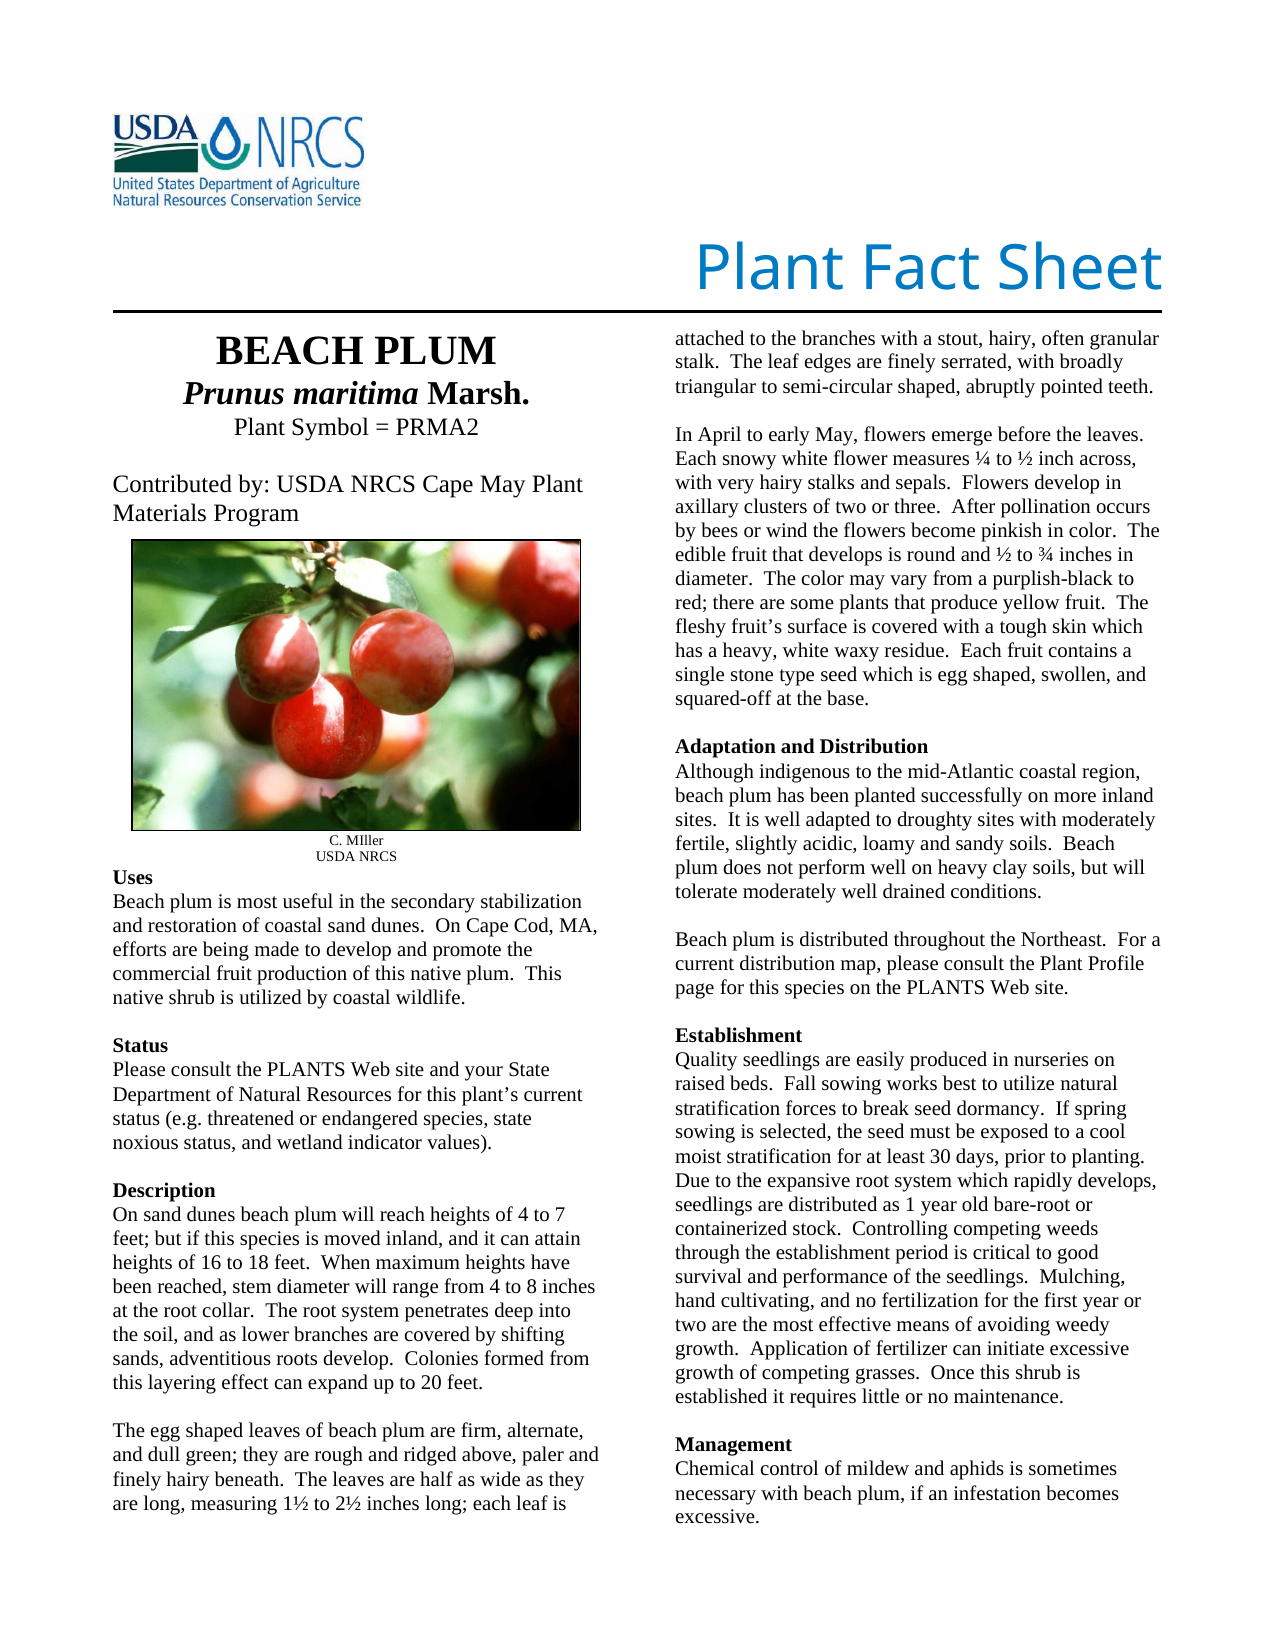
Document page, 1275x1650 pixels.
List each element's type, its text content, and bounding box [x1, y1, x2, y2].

title Prunus maritima Marsh. [112, 373, 600, 412]
text On sand dunes beach plum will reach heights of 4 to 7 feet; but if this species is moved inland, and it can attain heights of 16 to 18 feet. When maximum heights have been reached, stem diameter will range from 4 to 8 inches at the root collar. The root system penetrates deep into the soil, and as lower branches are covered by shifting sands, adventitious roots develop. Colonies formed from this layering effect can expand up to 20 feet. [112, 1202, 600, 1394]
text Status [112, 1033, 600, 1057]
picture [112, 113, 364, 208]
text Although indigenous to the mid-Atlantic coastal region, beach plum has been planted successfully on more inland sites. It is well adapted to droughty sites with moderately fertile, slightly acidic, loamy and sandy soils. Beach plum does not perform well on heavy clay soils, but will tolerate moderately well drained conditions. [675, 758, 1162, 903]
text In April to early May, flowers emerge before the leaves. Each snowy white flower measures ¼ to ½ inch across, with very hairy stalks and sepals. Flowers develop in axillary clusters of two or three. After pollination occurs by bees or wind the flowers become pinkish in color. The edible fruit that develops is round and ½ to ¾ inches in diameter. The color may vary from a purplish-black to red; there are some plants that produce yellow fruit. The fleshy fruit’s surface is covered with a tough skin which has a heavy, white waxy residue. Each fruit contains a single stone type seed which is egg shaped, swollen, and squared-off at the base. [675, 422, 1162, 710]
text The egg shaped leaves of beach plum are firm, alternate, and dull green; they are rough and ridged above, paler and finely hairy beneath. The leaves are half as wide as they are long, measuring 1½ to 2½ inches long; each leaf is attached to the branches with a stout, hairy, often granular stalk. The leaf edges are finely serrated, with broadly triangular to semi-circular shaped, abruptly pointed teeth. [675, 325, 1162, 398]
text Please consult the PLANTS Web site and your State Department of Natural Resources for this plant’s current status (e.g. threatened or endangered species, state noxious status, and wetland indicator values). [112, 1057, 600, 1154]
text The egg shaped leaves of beach plum are firm, alternate, and dull green; they are rough and ridged above, paler and finely hairy beneath. The leaves are half as wide as they are long, measuring 1½ to 2½ inches long; each leaf is attached to the branches with a stout, hairy, often granular stalk. The leaf edges are finely serrated, with broadly triangular to semi-circular shaped, abruptly pointed teeth. [112, 1418, 600, 1514]
subtitle beach plum [112, 325, 600, 373]
picture [133, 541, 580, 830]
text Management [675, 1432, 1162, 1456]
text C. MIller [112, 831, 600, 848]
text Description [112, 1178, 600, 1202]
text Beach plum is most useful in the secondary stabilization and restoration of coastal sand dunes. On , efforts are being made to develop and promote the commercial fruit production of this native plum. This native shrub is utilized by coastal wildlife. [112, 889, 600, 1009]
text USDA NRCS [112, 848, 600, 865]
text Contributed by: USDA NRCS Cape May Plant Materials Program [112, 469, 600, 527]
title Plant Fact Sheet [112, 223, 1162, 313]
text Adaptation and Distribution [675, 734, 1162, 758]
text Quality seedlings are easily produced in nurseries on raised beds. Fall sowing works best to utilize natural stratification forces to break seed dormancy. If spring sowing is selected, the seed must be exposed to a cool moist stratification for at least 30 days, prior to planting. Due to the expansive root system which rapidly develops, seedlings are distributed as 1 year old bare-root or containerized stock. Controlling competing weeds through the establishment period is critical to good survival and performance of the seedlings. Mulching, hand cultivating, and no fertilization for the first year or two are the most effective means of avoiding weedy growth. Application of fertilizer can initiate excessive growth of competing grasses. Once this shrub is established it requires little or no maintenance. [675, 1047, 1162, 1408]
text Uses [112, 865, 600, 889]
text Plant Symbol = PRMA2 [112, 412, 600, 440]
text Chemical control of mildew and aphids is sometimes necessary with beach plum, if an infestation becomes excessive. [675, 1456, 1162, 1528]
text Beach plum is distributed throughout the Northeast. For a current distribution map, please consult the Plant Profile page for this species on the PLANTS Web site. [675, 927, 1162, 999]
text Establishment [675, 1023, 1162, 1047]
